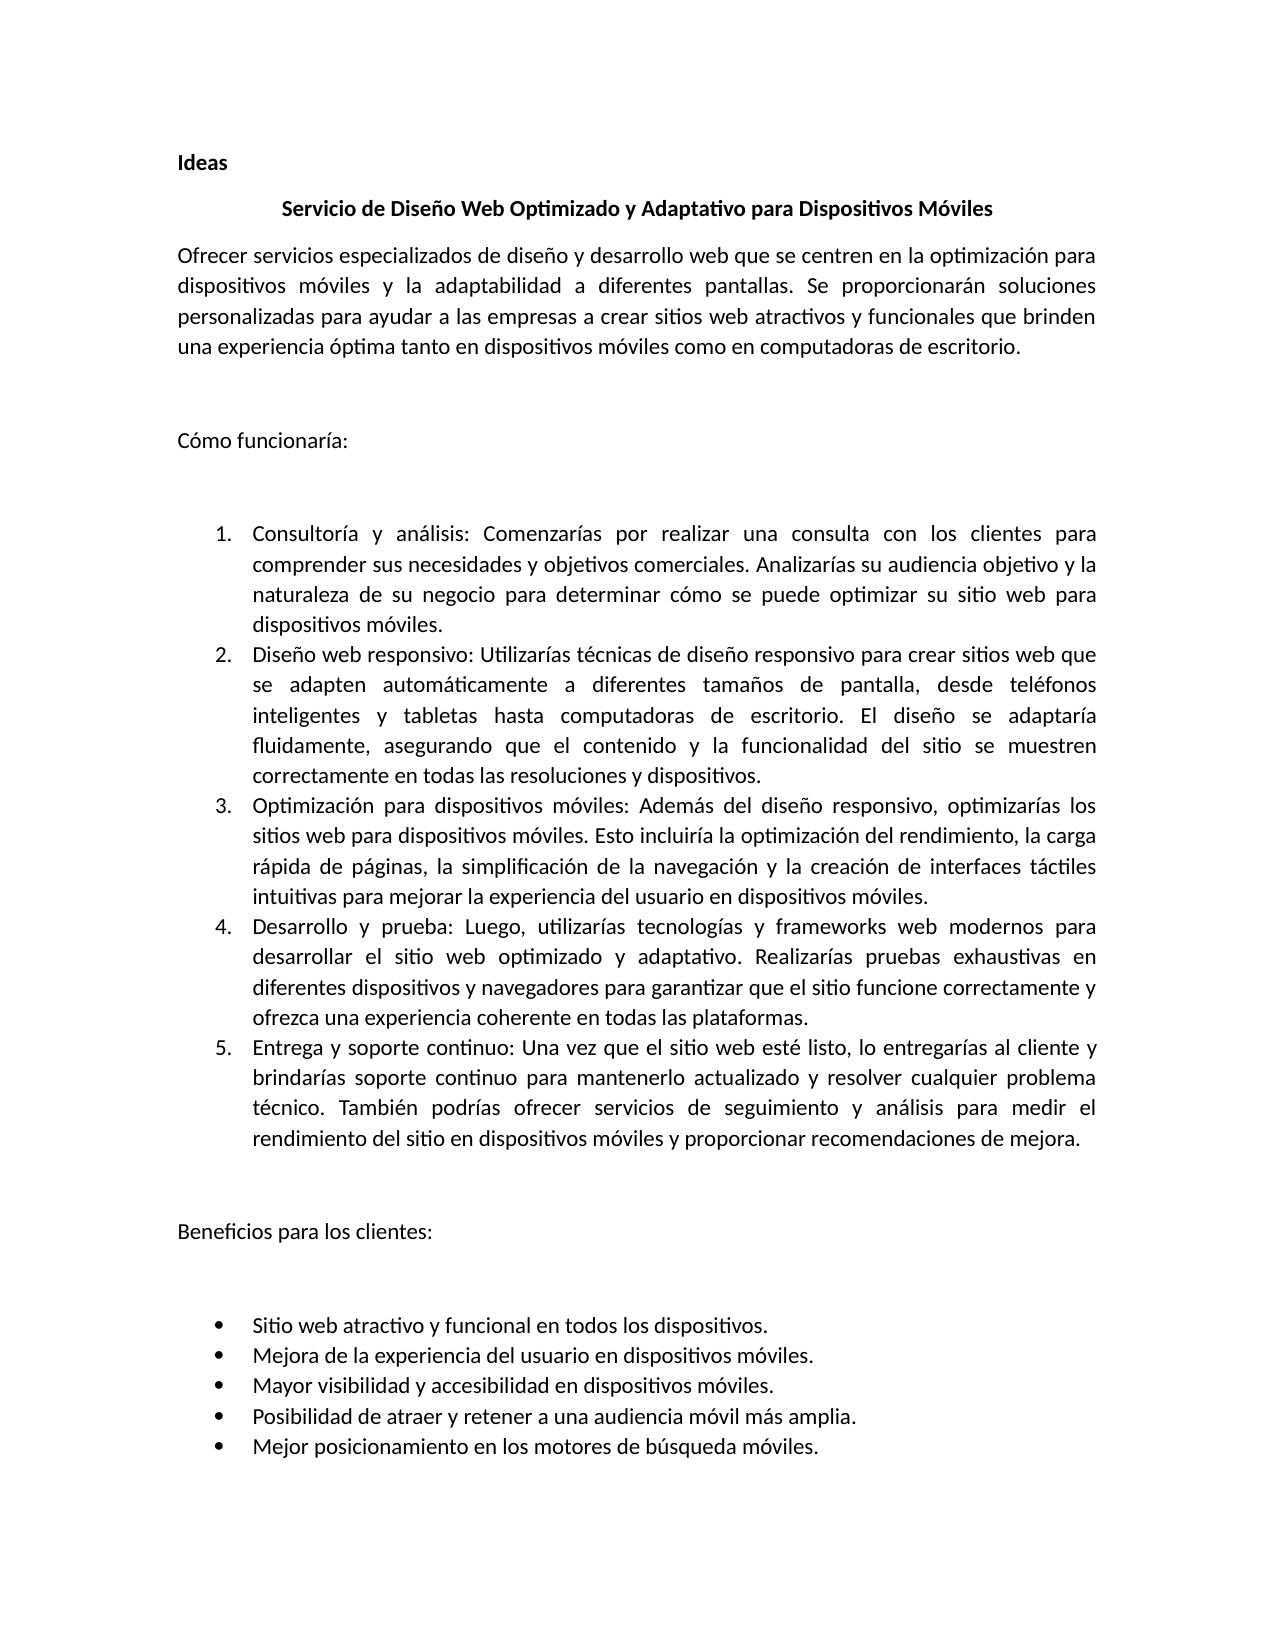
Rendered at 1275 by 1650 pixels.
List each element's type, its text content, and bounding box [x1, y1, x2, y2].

list Entrega y soporte continuo: Una vez que el sitio web esté listo, lo entregarías al cliente y brindarías soporte continuo para mantenerlo actualizado y resolver cualquier problema técnico. También podrías ofrecer servicios de seguimiento y análisis para medir el rendimiento del sitio en dispositivos móviles y proporcionar recomendaciones de mejora. [215, 1033, 1098, 1152]
text Ofrecer servicios especializados de diseño y desarrollo web que se centren en la optimización para dispositivos móviles y la adaptabilidad a diferentes pantallas. Se proporcionarán soluciones personalizadas para ayudar a las empresas a crear sitios web atractivos y funcionales que brinden una experiencia óptima tanto en dispositivos móviles como en computadoras de escritorio. [177, 241, 1098, 360]
list Optimización para dispositivos móviles: Además del diseño responsivo, optimizarías los sitios web para dispositivos móviles. Esto incluiría la optimización del rendimiento, la carga rápida de páginas, la simplificación de la navegación y la creación de interfaces táctiles intuitivas para mejorar la experiencia del usuario en dispositivos móviles. [215, 791, 1098, 910]
text Servicio de Diseño Web Optimizado y Adaptativo para Dispositivos Móviles [177, 194, 1098, 222]
list Mayor visibilidad y accesibilidad en dispositivos móviles. [215, 1372, 1098, 1399]
list Desarrollo y prueba: Luego, utilizarías tecnologías y frameworks web modernos para desarrollar el sitio web optimizado y adaptativo. Realizarías pruebas exhaustivas en diferentes dispositivos y navegadores para garantizar que el sitio funcione correctamente y ofrezca una experiencia coherente en todas las plataformas. [215, 912, 1098, 1031]
list Sitio web atractivo y funcional en todos los dispositivos. [215, 1311, 1098, 1339]
text Beneficios para los clientes: [177, 1217, 1098, 1245]
text Cómo funcionaría: [177, 426, 1098, 454]
list Diseño web responsivo: Utilizarías técnicas de diseño responsivo para crear sitios web que se adapten automáticamente a diferentes tamaños de pantalla, desde teléfonos inteligentes y tabletas hasta computadoras de escritorio. El diseño se adaptaría fluidamente, asegurando que el contenido y la funcionalidad del sitio se muestren correctamente en todas las resoluciones y dispositivos. [215, 640, 1098, 789]
list Posibilidad de atraer y retener a una audiencia móvil más amplia. [215, 1402, 1098, 1430]
text Ideas [177, 148, 1098, 176]
list Consultoría y análisis: Comenzarías por realizar una consulta con los clientes para comprender sus necesidades y objetivos comerciales. Analizarías su audiencia objetivo y la naturaleza de su negocio para determinar cómo se puede optimizar su sitio web para dispositivos móviles. [215, 519, 1098, 638]
list Mejor posicionamiento en los motores de búsqueda móviles. [215, 1432, 1098, 1460]
list Mejora de la experiencia del usuario en dispositivos móviles. [215, 1341, 1098, 1369]
